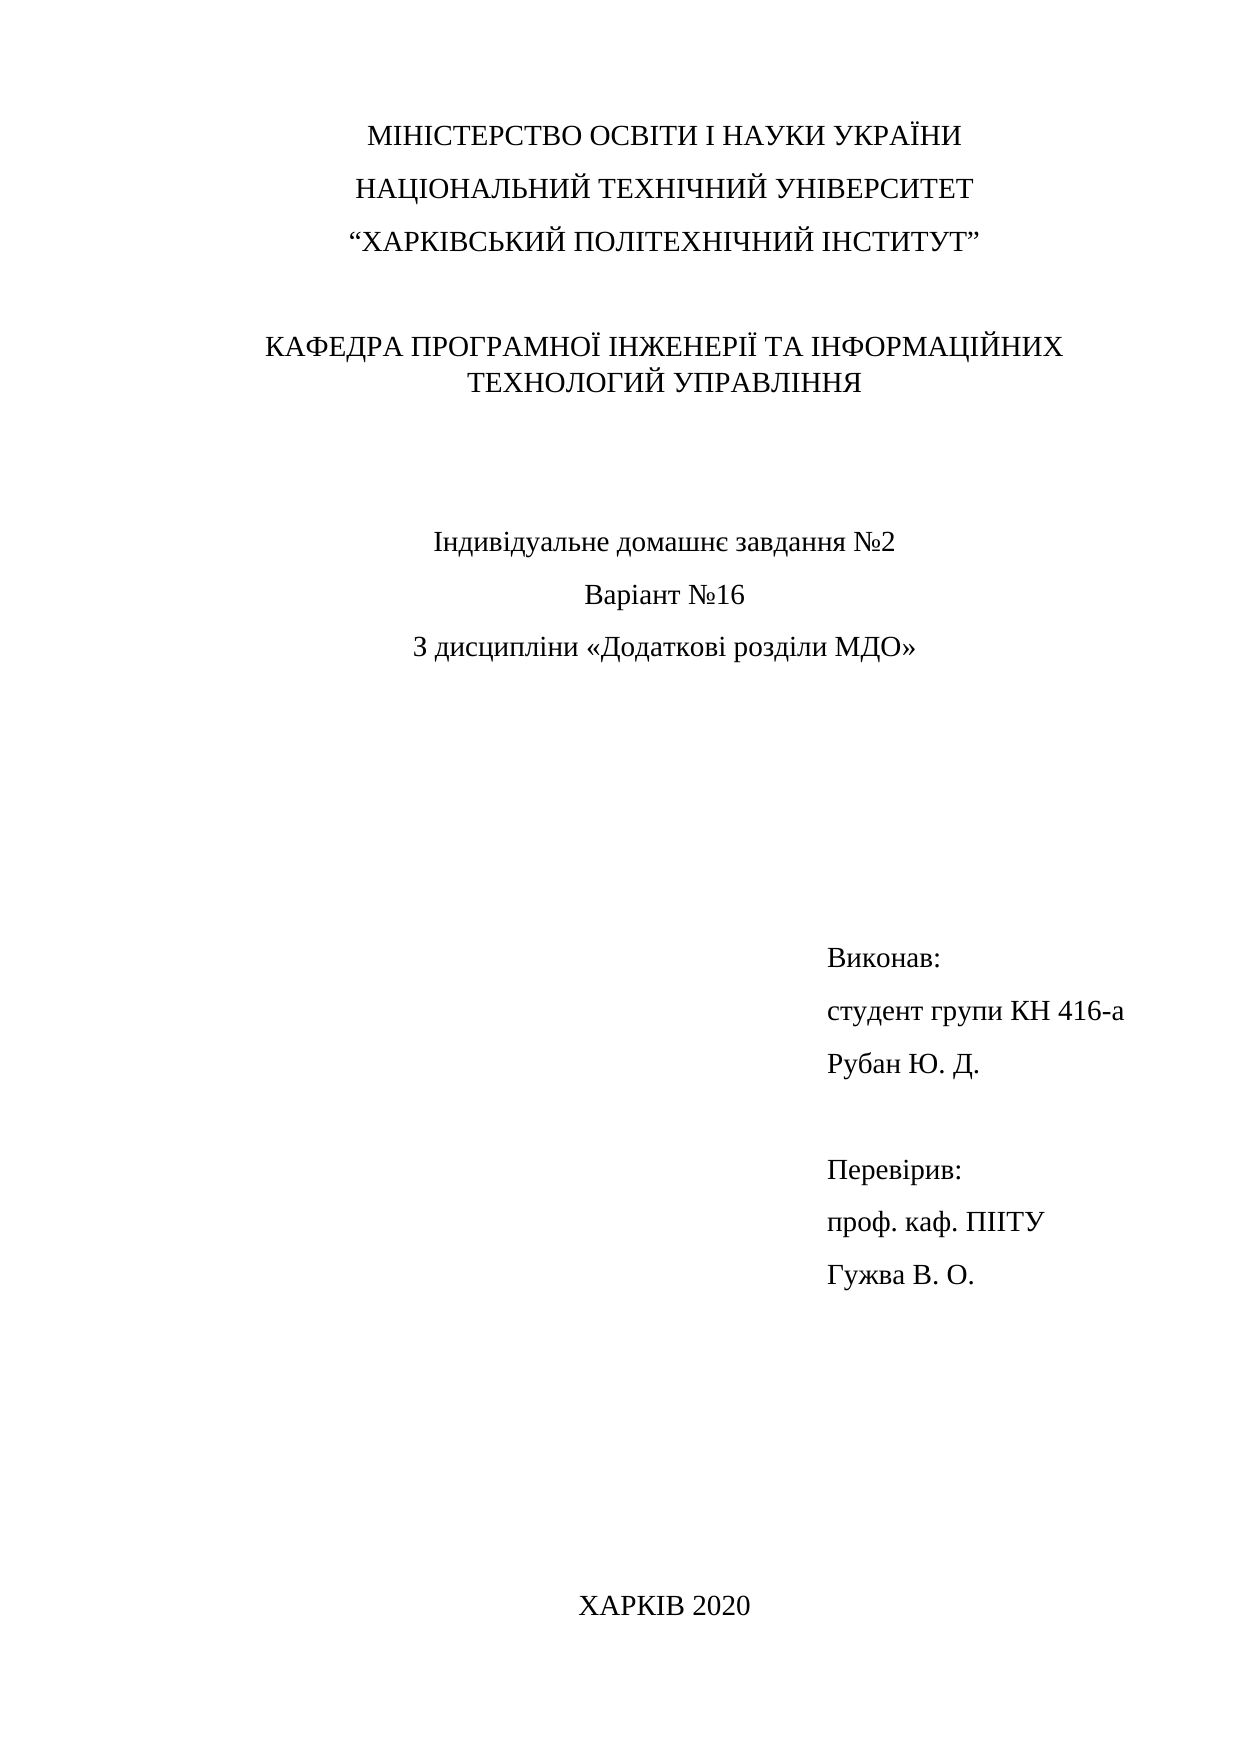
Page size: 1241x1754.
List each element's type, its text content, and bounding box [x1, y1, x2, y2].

text Варіант №16 [177, 577, 1152, 610]
text НАЦІОНАЛЬНИЙ ТЕХНІЧНИЙ УНІВЕРСИТЕТ [177, 171, 1152, 204]
text Виконав: [827, 941, 1152, 974]
text “ХАРКІВСЬКИЙ ПОЛІТЕХНІЧНИЙ ІНСТИТУТ” [177, 224, 1152, 257]
text студент групи КН 416-а [827, 993, 1152, 1027]
text КАФЕДРА ПРОГРАМНОЇ ІНЖЕНЕРІЇ ТА ІНФОРМАЦІЙНИХ ТЕХНОЛОГИЙ УПРАВЛІННЯ [177, 329, 1152, 399]
text МІНІСТЕРСТВО ОСВІТИ І НАУКИ УКРАЇНИ [177, 118, 1152, 152]
text Гужва В. О. [827, 1257, 1152, 1291]
text ХАРКІВ 2020 [177, 1588, 1152, 1622]
text Перевірив: [827, 1152, 1152, 1185]
text З дисципліни «Додаткові розділи МДО» [177, 629, 1152, 663]
text Рубан Ю. Д. [827, 1046, 1152, 1080]
text Індивідуальне домашнє завдання №2 [177, 524, 1152, 557]
text проф. каф. ПІІТУ [827, 1204, 1152, 1238]
